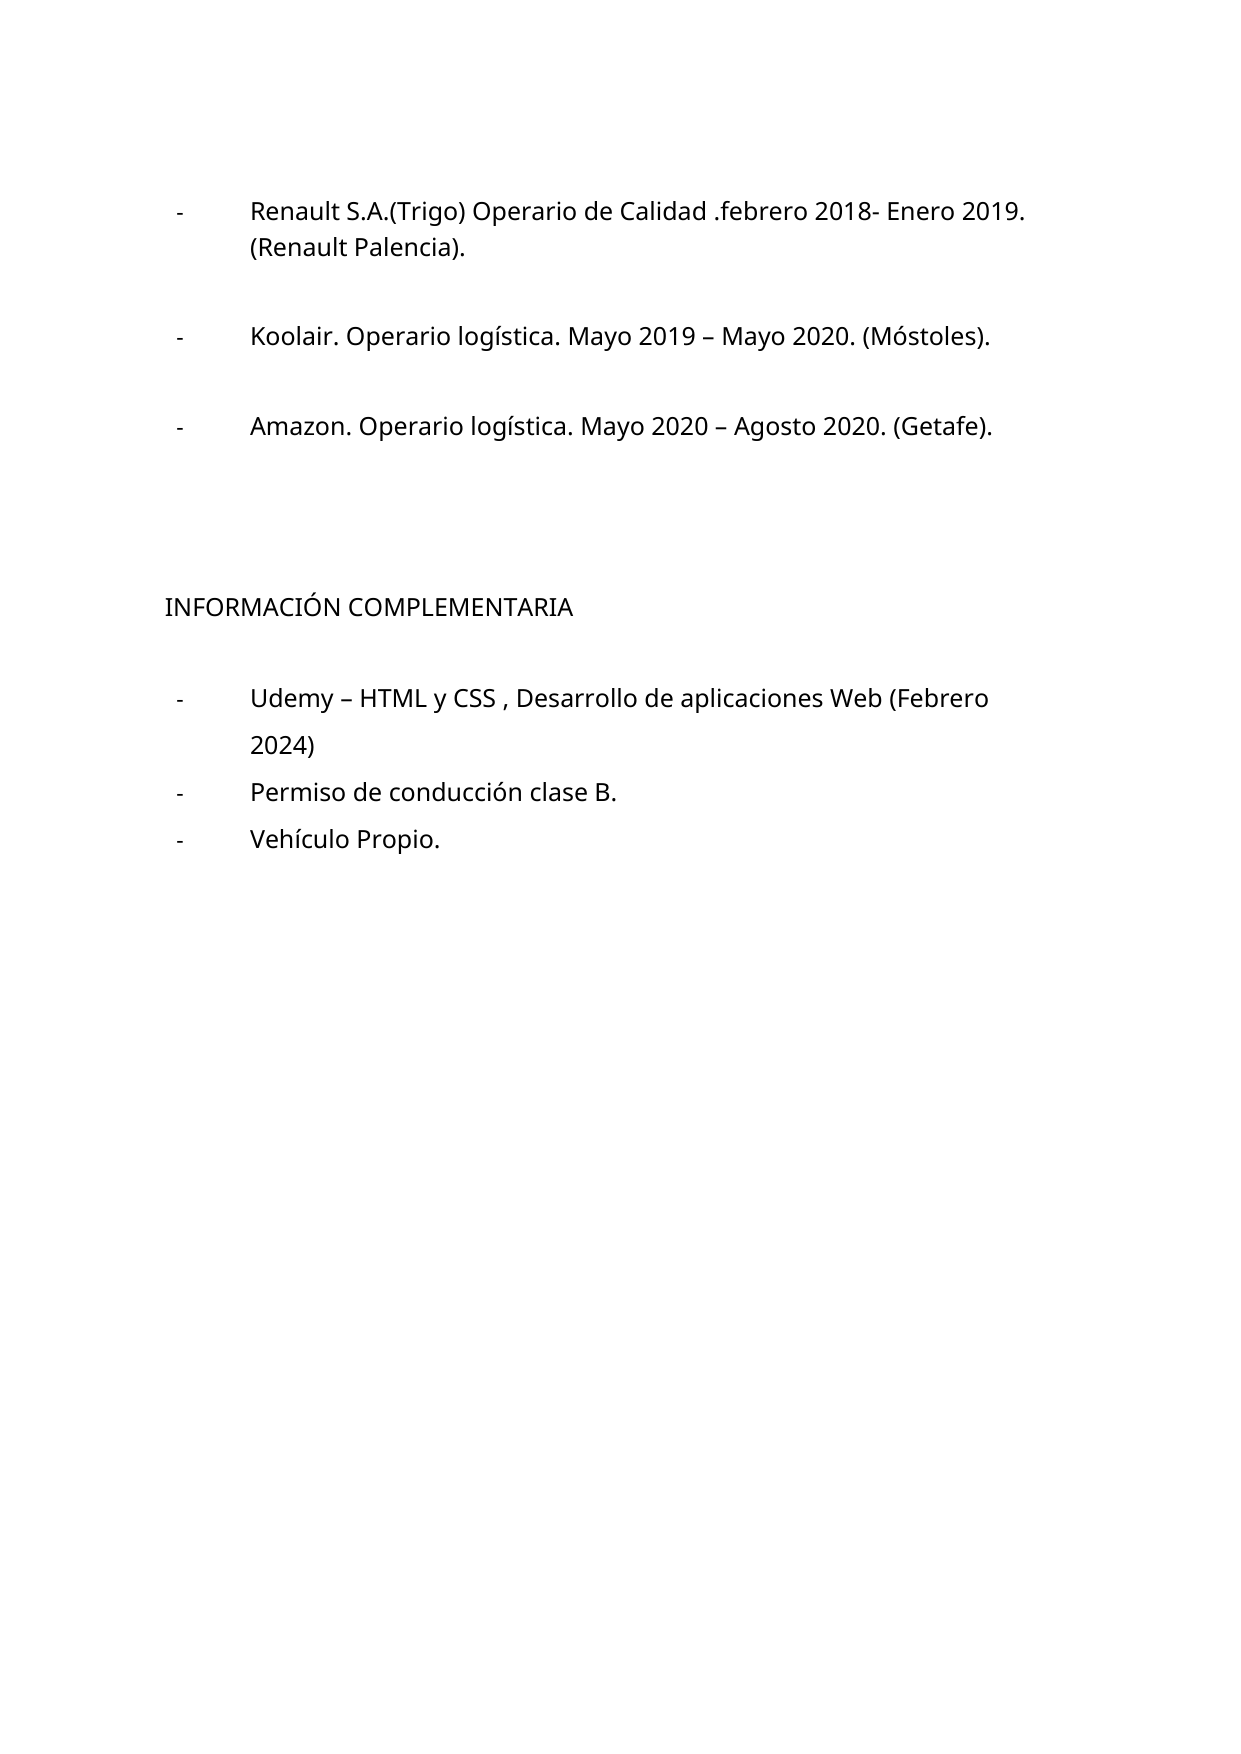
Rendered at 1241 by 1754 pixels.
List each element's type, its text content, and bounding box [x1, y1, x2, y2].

list Renault S.A.(Trigo) Operario de Calidad .febrero 2018- Enero 2019. (Renault Palencia). [176, 193, 1059, 264]
text INFORMACIÓN COMPLEMENTARIA [164, 589, 1059, 624]
list Vehículo Propio. [176, 822, 1059, 856]
list Amazon. Operario logística. Mayo 2020 – Agosto 2020. (Getafe). [176, 408, 1059, 442]
list Udemy – HTML y CSS , Desarrollo de aplicaciones Web (Febrero 2024) [176, 681, 1059, 762]
list Permiso de conducción clase B. [176, 774, 1059, 809]
list Koolair. Operario logística. Mayo 2019 – Mayo 2020. (Móstoles). [176, 319, 1059, 353]
